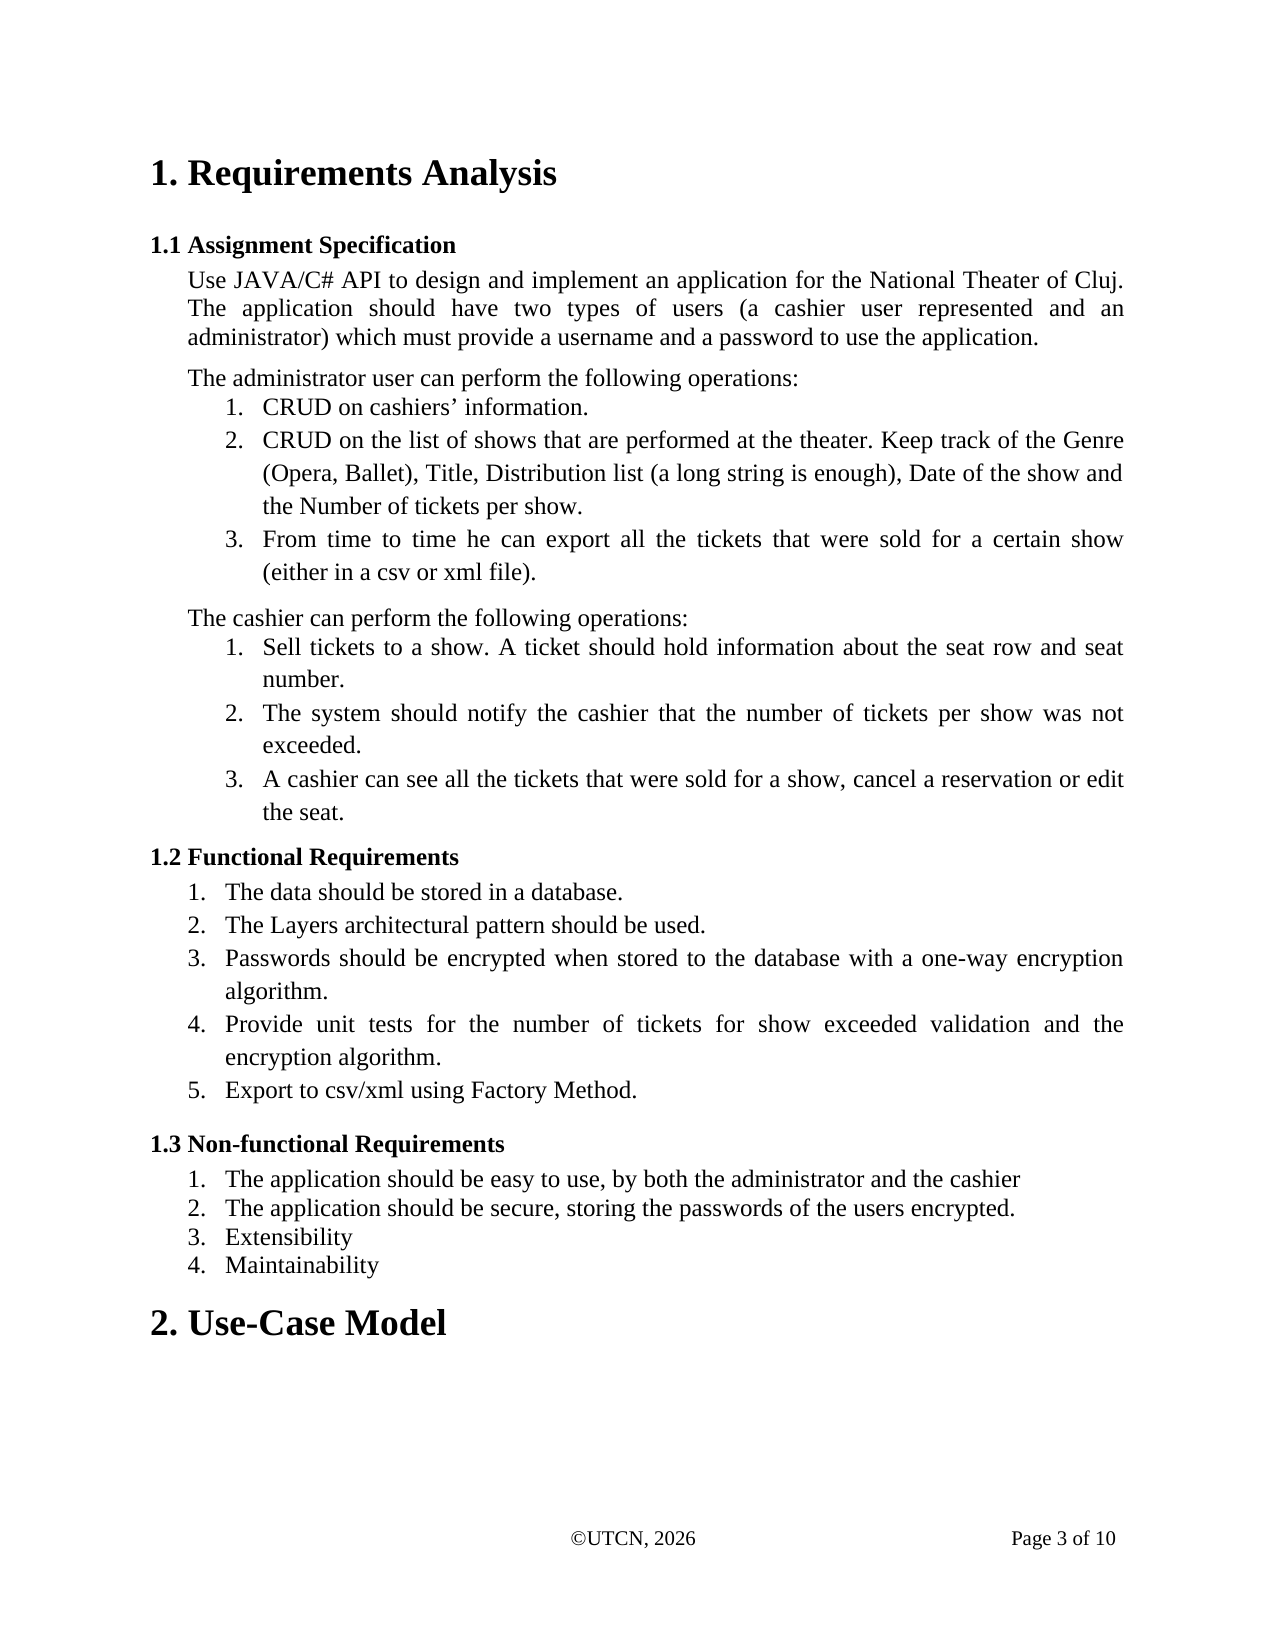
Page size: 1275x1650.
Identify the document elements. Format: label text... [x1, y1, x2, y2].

list Passwords should be encrypted when stored to the database with a one-way encryption algorithm. [187, 943, 1125, 1005]
list The Layers architectural pattern should be used. [187, 910, 1125, 939]
subtitle Non-functional Requirements [150, 1129, 1125, 1158]
title 1. Requirements Analysis [150, 150, 1125, 193]
list The system should notify the cashier that the number of tickets per show was not exceeded. [225, 698, 1125, 759]
list CRUD on the list of shows that are performed at the theater. Keep track of the Genre (Opera, Ballet), Title, Distribution list (a long string is enough), Date of the show and the Number of tickets per show. [225, 425, 1125, 520]
list A cashier can see all the tickets that were sold for a show, cancel a reservation or edit the seat. [225, 764, 1125, 825]
list CRUD on cashiers’ information. [225, 392, 1125, 421]
list The data should be stored in a database. [187, 877, 1125, 906]
list From time to time he can export all the tickets that were sold for a certain show (either in a csv or xml file). [225, 524, 1125, 586]
text Use JAVA/C# API to design and implement an application for the National Theater of Cluj. The application should have two types of users (a cashier user represented and an administrator) which must provide a username and a password to use the application. [187, 265, 1125, 351]
subtitle Assignment Specification [150, 230, 1125, 258]
list Provide unit tests for the number of tickets for show exceeded validation and the encryption algorithm. [187, 1009, 1125, 1071]
text The cashier can perform the following operations: [187, 603, 1125, 632]
list Maintainability [187, 1250, 1125, 1279]
list Sell tickets to a show. A ticket should hold information about the seat row and seat number. [225, 632, 1125, 693]
list Extensibility [187, 1222, 1125, 1250]
list Export to csv/xml using Factory Method. [187, 1075, 1125, 1104]
title 2. Use-Case Model [150, 1300, 1125, 1343]
text The administrator user can perform the following operations: [187, 363, 1125, 392]
list The application should be easy to use, by both the administrator and the cashier [187, 1164, 1125, 1193]
subtitle Functional Requirements [150, 842, 1125, 871]
list The application should be secure, storing the passwords of the users encrypted. [187, 1193, 1125, 1222]
